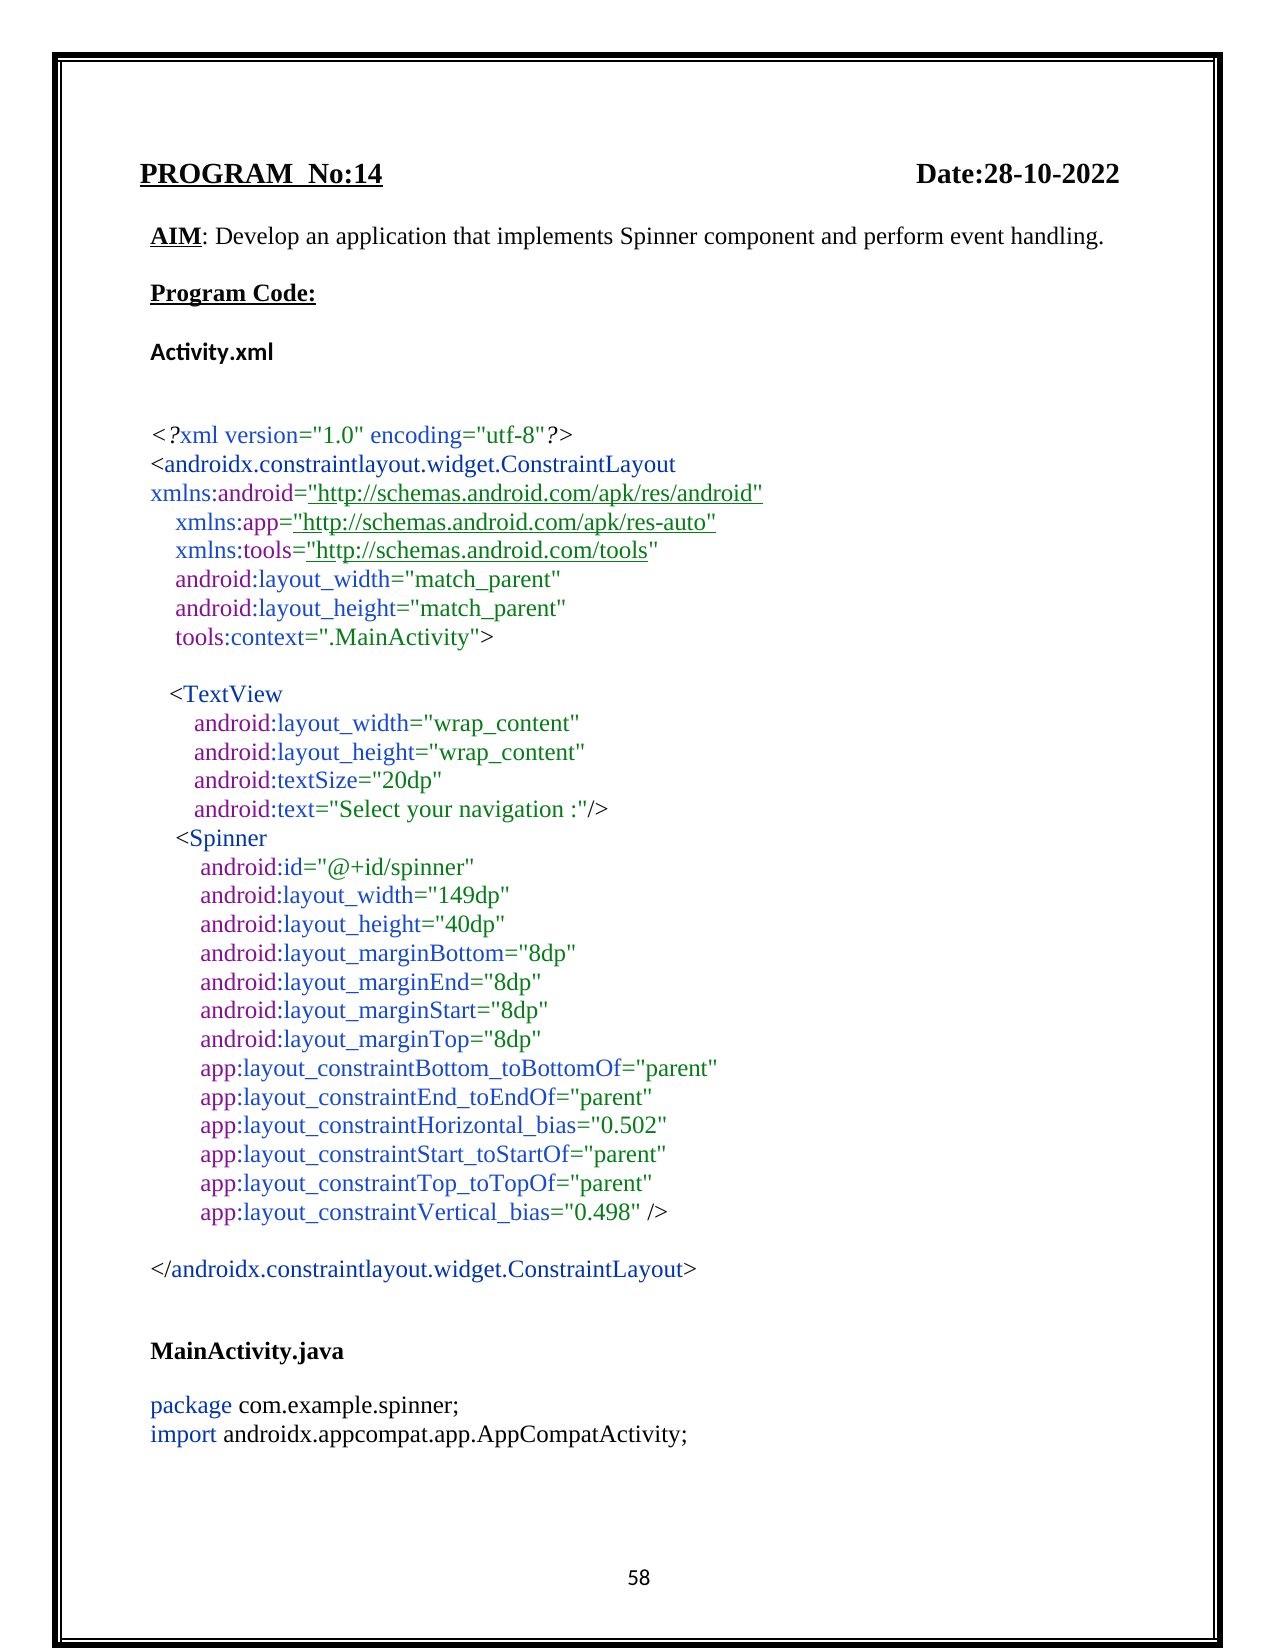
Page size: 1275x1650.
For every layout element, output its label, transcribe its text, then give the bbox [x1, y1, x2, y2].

text <?xml version="1.0" encoding="utf-8"?> [150, 421, 1137, 449]
subtitle Program Code: [150, 278, 1137, 307]
text Activity.xml [150, 336, 1137, 367]
text xmlns:app="http://schemas.android.com/apk/res-auto" xmlns:tools="http://schemas.android.com/tools" android:layout_width="match_parent" android:layout_height="match_parent" tools:context=".MainActivity"> [175, 507, 793, 651]
text </androidx.constraintlayout.widget.ConstraintLayout> [150, 1254, 1137, 1282]
subtitle MainActivity.java [150, 1336, 1137, 1365]
text AIM: Develop an application that implements Spinner component and perform event handling. [150, 221, 1137, 250]
text package com.example.spinner; [150, 1390, 1137, 1419]
text <TextView android:layout_width="wrap_content" android:layout_height="wrap_content" android:textSize="20dp" android:text="Select your navigation :"/> [169, 679, 609, 823]
text import androidx.appcompat.app.AppCompatActivity; [150, 1419, 1137, 1448]
text android:layout_marginBottom="8dp" android:layout_marginEnd="8dp" android:layout_marginStart="8dp" android:layout_marginTop="8dp" app:layout_constraintBottom_toBottomOf="parent" app:layout_constraintEnd_toEndOf="parent" app:layout_constraintHorizontal_bias="0.502" app:layout_constraintStart_toStartOf="parent" app:layout_constraintTop_toTopOf="parent" app:layout_constraintVertical_bias="0.498" /> [200, 938, 793, 1226]
text <androidx.constraintlayout.widget.ConstraintLayout xmlns:android="http://schemas.android.com/apk/res/android" [150, 449, 1137, 507]
text <Spinner android:id="@+id/spinner" android:layout_width="149dp" android:layout_height="40dp" [175, 823, 517, 938]
subtitle PROGRAM No:14 Date:28-10-2022 [139, 156, 1137, 190]
